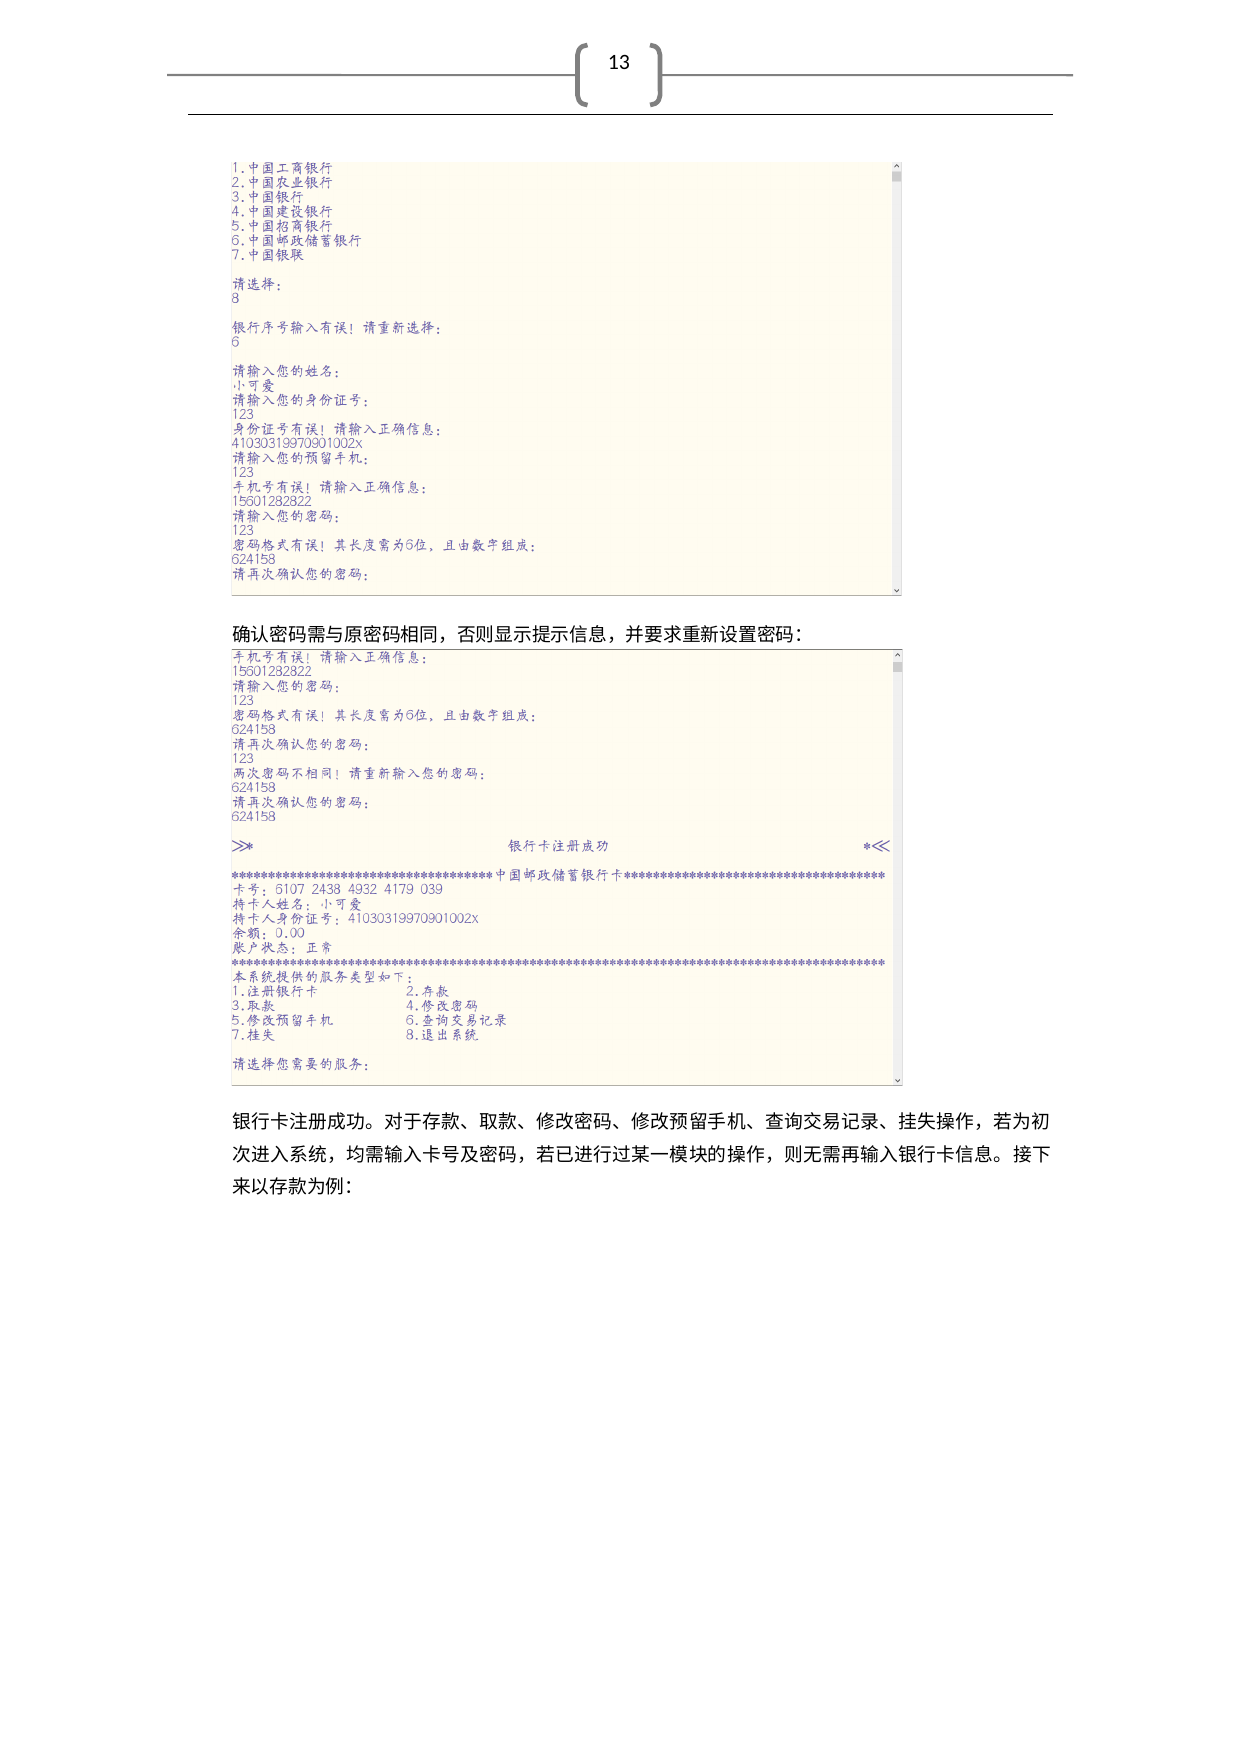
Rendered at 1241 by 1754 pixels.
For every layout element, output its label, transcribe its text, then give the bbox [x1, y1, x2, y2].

text 确认密码需与原密码相同，否则显示提示信息，并要求重新设置密码： [232, 617, 1053, 649]
picture [231, 162, 902, 596]
picture [231, 649, 903, 1086]
text 银行卡注册成功。对于存款、取款、修改密码、修改预留手机、查询交易记录、挂失操作，若为初次进入系统，均需输入卡号及密码，若已进行过某一模块的操作，则无需再输入银行卡信息。接下来以存款为例： [232, 1104, 1053, 1202]
